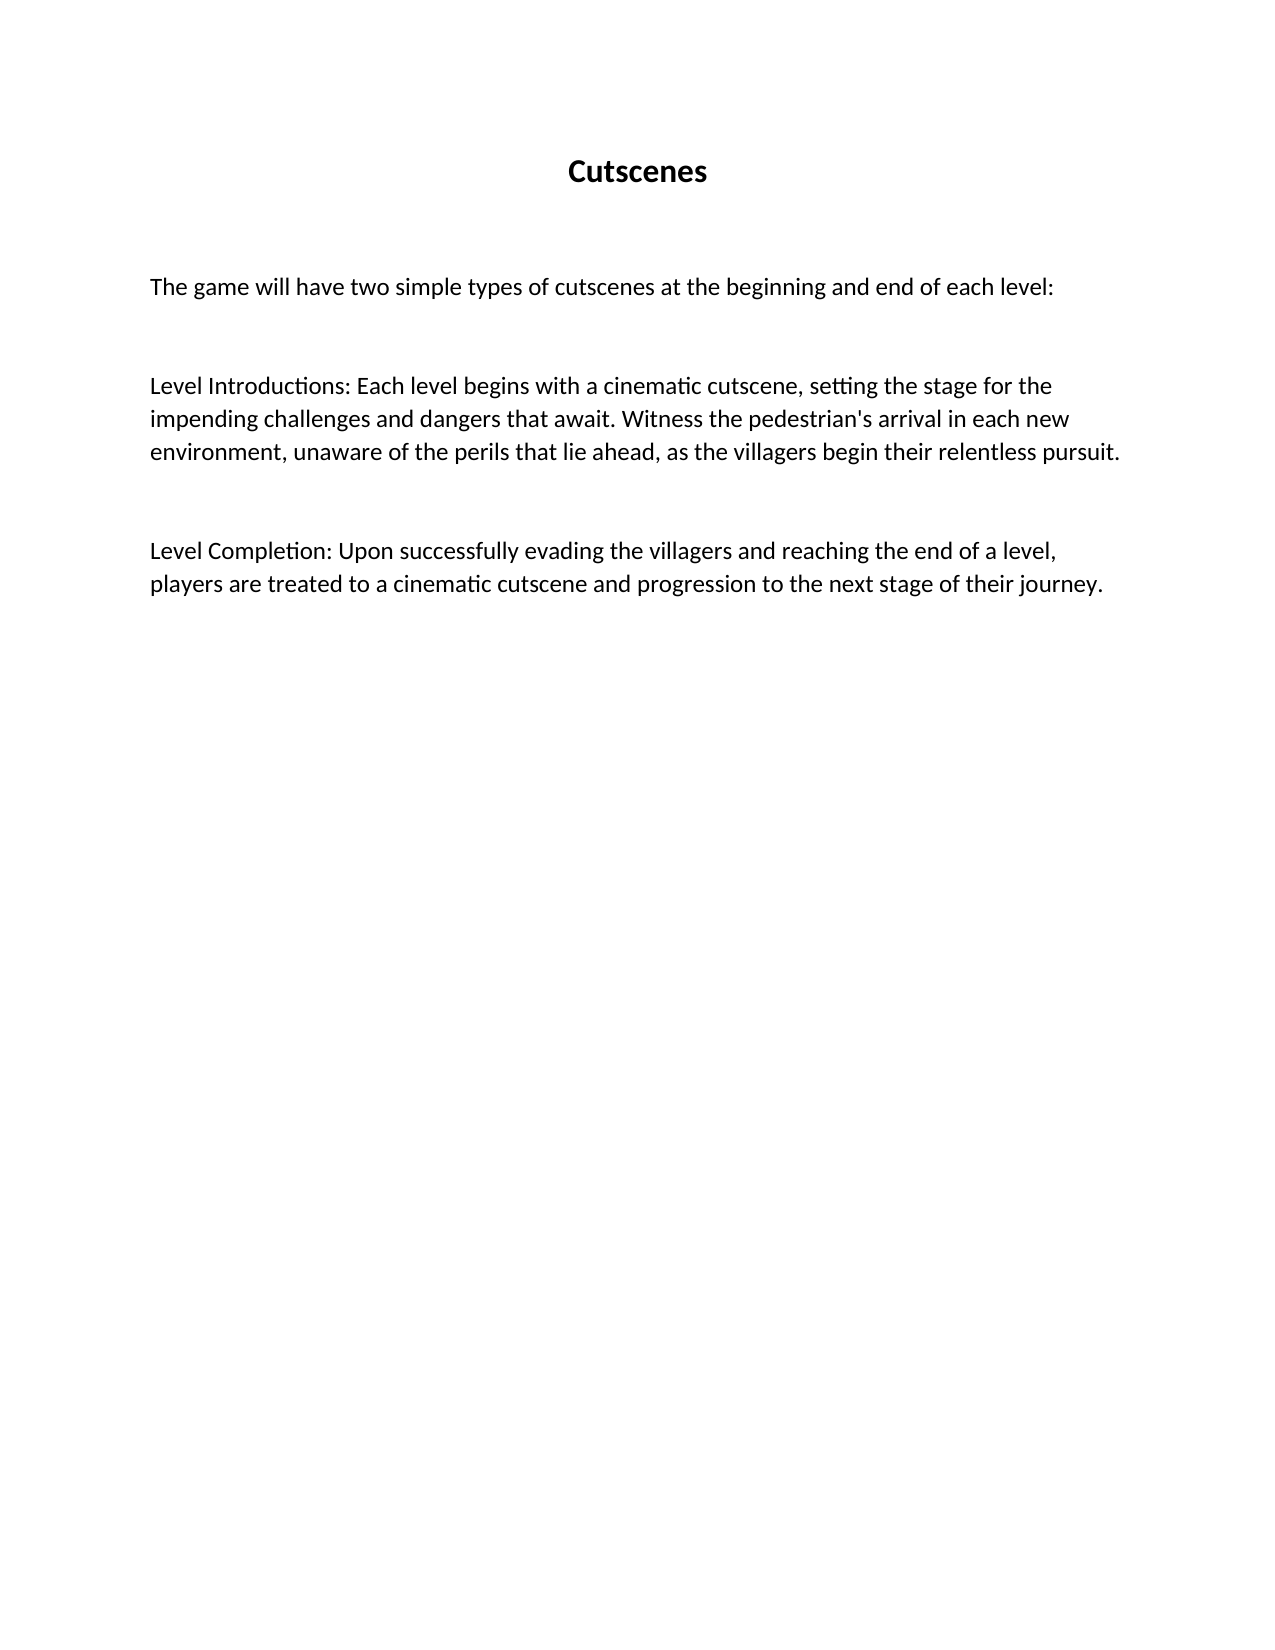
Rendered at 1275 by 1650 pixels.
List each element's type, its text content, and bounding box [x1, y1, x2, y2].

text Level Completion: Upon successfully evading the villagers and reaching the end of a level, players are treated to a cinematic cutscene and progression to the next stage of their journey. [150, 535, 1125, 599]
text Cutscenes [150, 150, 1125, 191]
text Level Introductions: Each level begins with a cinematic cutscene, setting the stage for the impending challenges and dangers that await. Witness the pedestrian's arrival in each new environment, unaware of the perils that lie ahead, as the villagers begin their relentless pursuit. [150, 370, 1125, 467]
text The game will have two simple types of cutscenes at the beginning and end of each level: [150, 271, 1125, 302]
